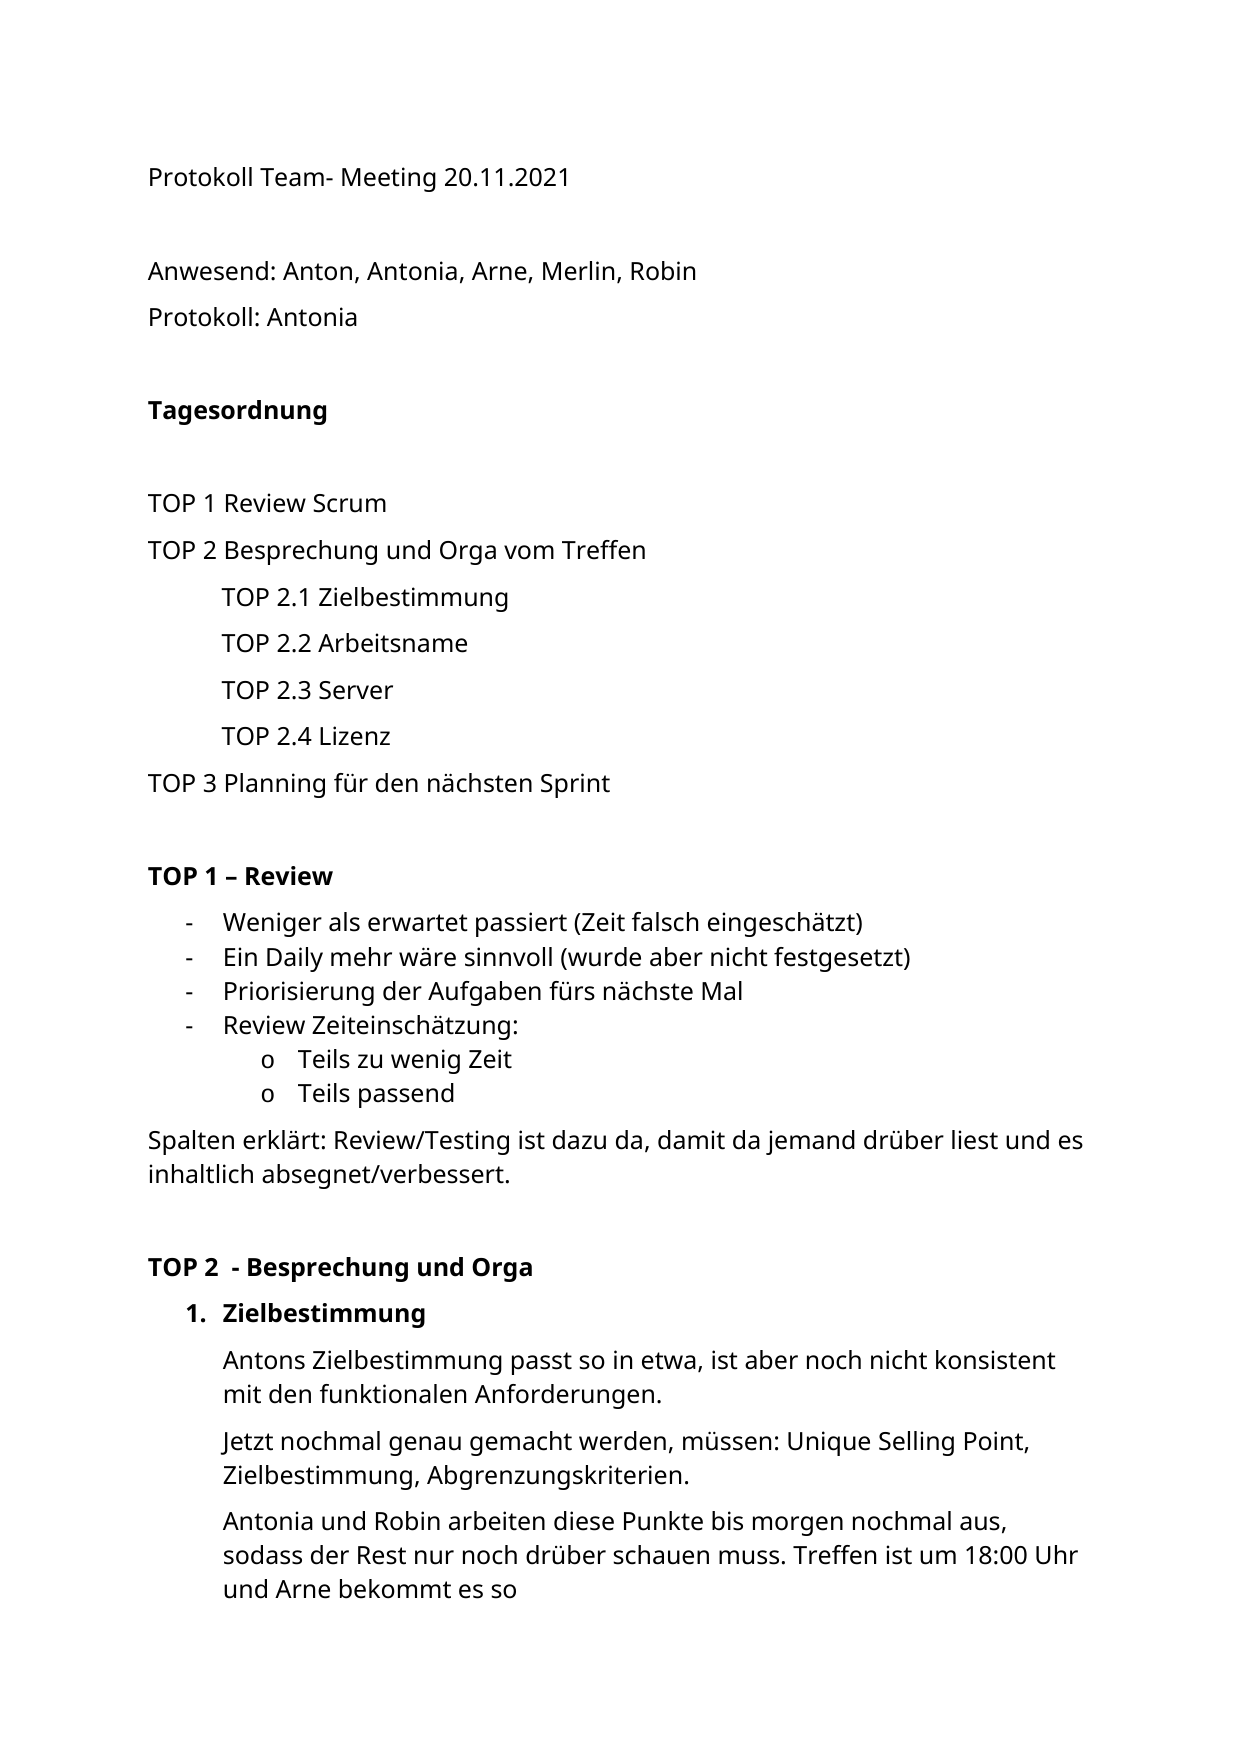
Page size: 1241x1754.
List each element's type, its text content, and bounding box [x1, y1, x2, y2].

list Teils zu wenig Zeit [260, 1041, 1093, 1076]
text TOP 2.2 Arbeitsname [148, 626, 1093, 660]
text Tagesordnung [148, 393, 1093, 427]
text Protokoll Team- Meeting 20.11.2021 [148, 160, 1093, 194]
text TOP 3 Planning für den nächsten Sprint [148, 765, 1093, 799]
list Review Zeiteinschätzung: [185, 1007, 1093, 1041]
list Zielbestimmung [185, 1296, 1093, 1330]
text TOP 2.1 Zielbestimmung [148, 579, 1093, 613]
text Spalten erklärt: Review/Testing ist dazu da, damit da jemand drüber liest und es inhaltlich absegnet/verbessert. [148, 1122, 1093, 1191]
text Jetzt nochmal genau gemacht werden, müssen: Unique Selling Point, Zielbestimmung, Abgrenzungskriterien. [223, 1423, 1093, 1491]
text TOP 2 Besprechung und Orga vom Treffen [148, 533, 1093, 567]
list Weniger als erwartet passiert (Zeit falsch eingeschätzt) [185, 905, 1093, 939]
text TOP 1 Review Scrum [148, 486, 1093, 520]
text TOP 2.3 Server [148, 672, 1093, 706]
text Protokoll: Antonia [148, 300, 1093, 334]
text Antonia und Robin arbeiten diese Punkte bis morgen nochmal aus, sodass der Rest nur noch drüber schauen muss. Treffen ist um 18:00 Uhr und Arne bekommt es so [223, 1504, 1093, 1606]
list Ein Daily mehr wäre sinnvoll (wurde aber nicht festgesetzt) [185, 939, 1093, 973]
list Teils passend [260, 1076, 1093, 1110]
text TOP 2.4 Lizenz [148, 719, 1093, 753]
text TOP 2 - Besprechung und Orga [148, 1249, 1093, 1284]
text TOP 1 – Review [148, 858, 1093, 893]
text Anwesend: Anton, Antonia, Arne, Merlin, Robin [148, 253, 1093, 287]
list Priorisierung der Aufgaben fürs nächste Mal [185, 973, 1093, 1007]
text Antons Zielbestimmung passt so in etwa, ist aber noch nicht konsistent mit den funktionalen Anforderungen. [223, 1343, 1093, 1411]
